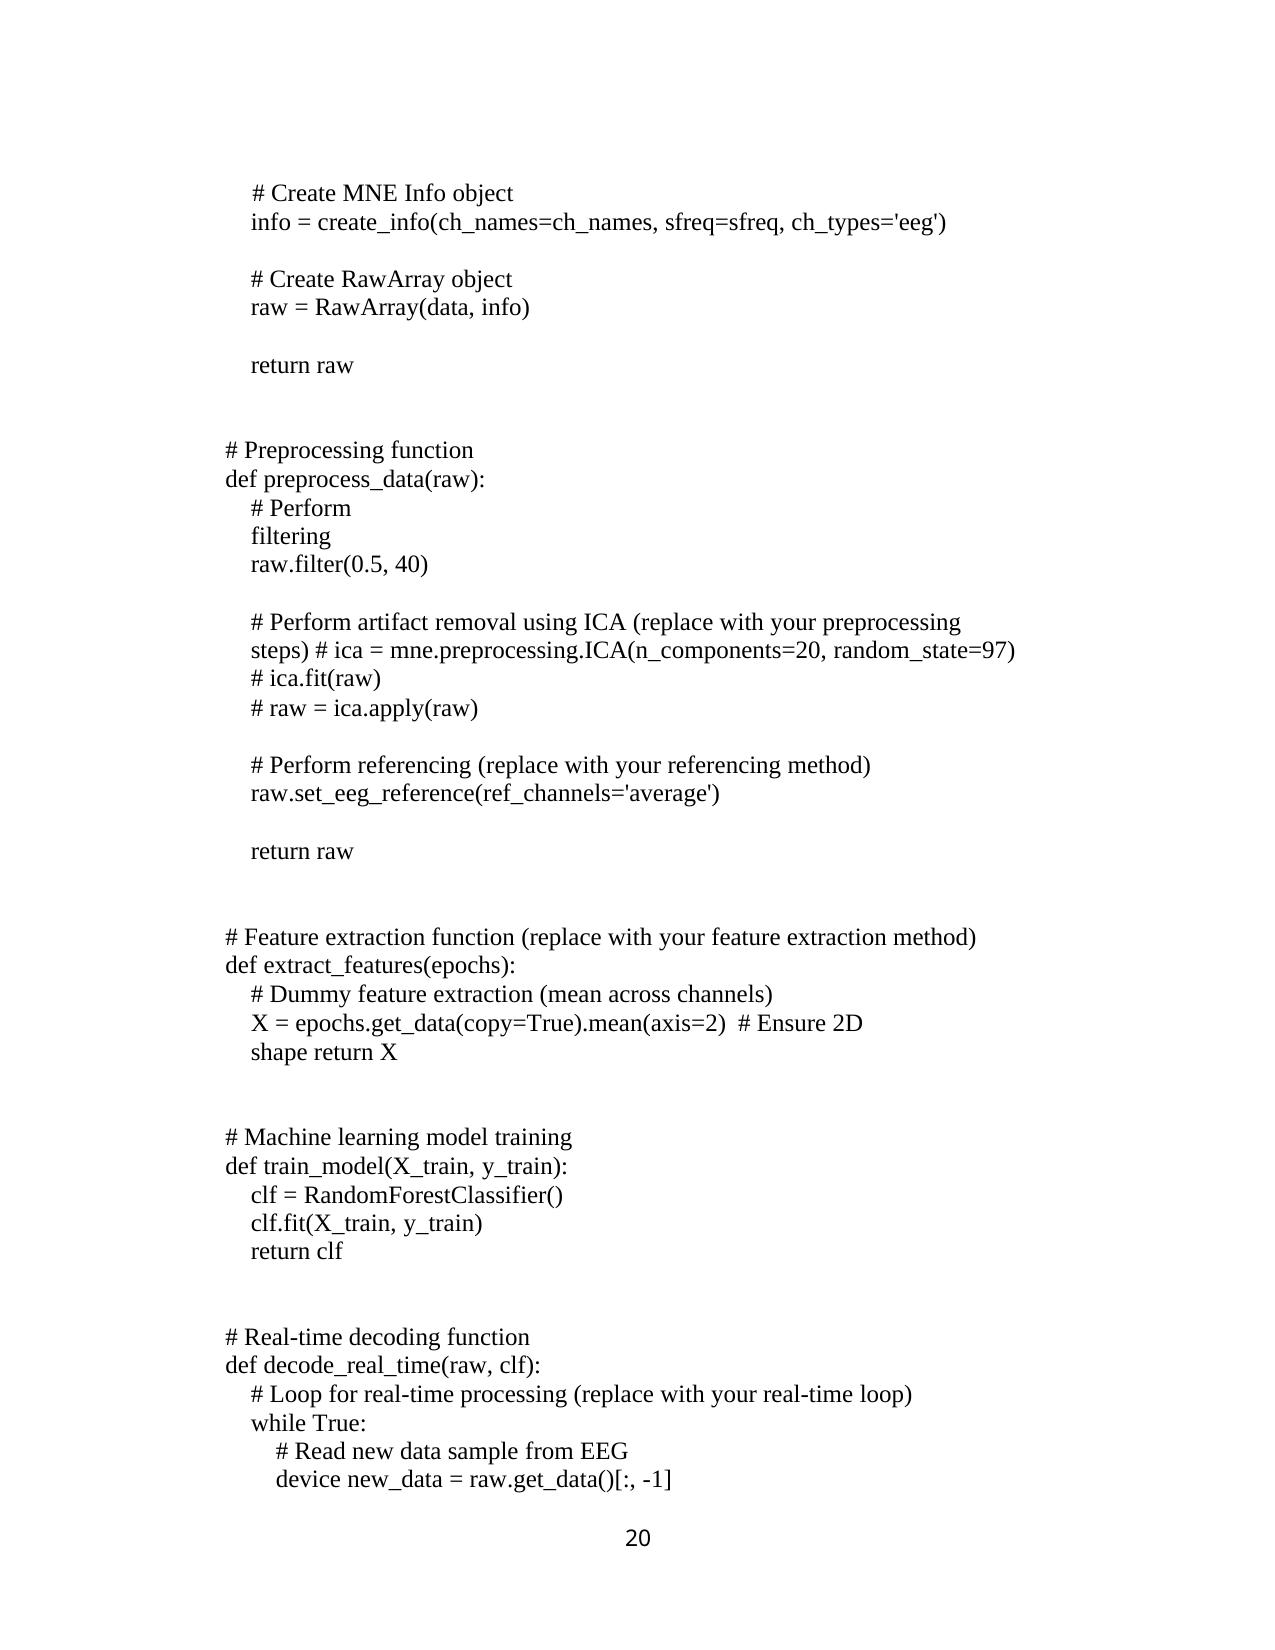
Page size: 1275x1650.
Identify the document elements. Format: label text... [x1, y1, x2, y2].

text # Create RawArray object raw = RawArray(data, info) [251, 264, 530, 321]
text X = epochs.get_data(copy=True).mean(axis=2) # Ensure 2D shape return X [251, 1008, 926, 1065]
text return clf [251, 1237, 1137, 1266]
text # Machine learning model training def train_model(X_train, y_train): [225, 1122, 573, 1180]
text # Perform filtering raw.filter(0.5, 40) [251, 493, 437, 578]
text # ica.fit(raw) [251, 664, 1137, 693]
text # Dummy feature extraction (mean across channels) [251, 979, 1137, 1008]
text # Preprocessing function def preprocess_data(raw): [225, 436, 486, 493]
text return raw [251, 836, 1137, 864]
text info = create_info(ch_names=ch_names, sfreq=sfreq, ch_types='eeg') [251, 207, 1137, 235]
text # Feature extraction function (replace with your feature extraction method) def extract_features(epochs): [225, 922, 1003, 979]
text # Read new data sample from EEG device new_data = raw.get_data()[:, -1] [276, 1437, 699, 1493]
text # Create MNE Info object [139, 178, 1137, 206]
text # raw = ica.apply(raw) [251, 693, 1137, 722]
text # Loop for real-time processing (replace with your real-time loop) while True: [251, 1380, 926, 1436]
text # Perform artifact removal using ICA (replace with your preprocessing steps) # ica = mne.preprocessing.ICA(n_components=20, random_state=97) [251, 607, 1025, 664]
text # Perform referencing (replace with your referencing method) raw.set_eeg_reference(ref_channels='average') [251, 751, 1137, 807]
text return raw [251, 350, 1137, 378]
text # Real-time decoding function def decode_real_time(raw, clf): [225, 1323, 541, 1379]
text clf = RandomForestClassifier() clf.fit(X_train, y_train) [251, 1180, 563, 1237]
